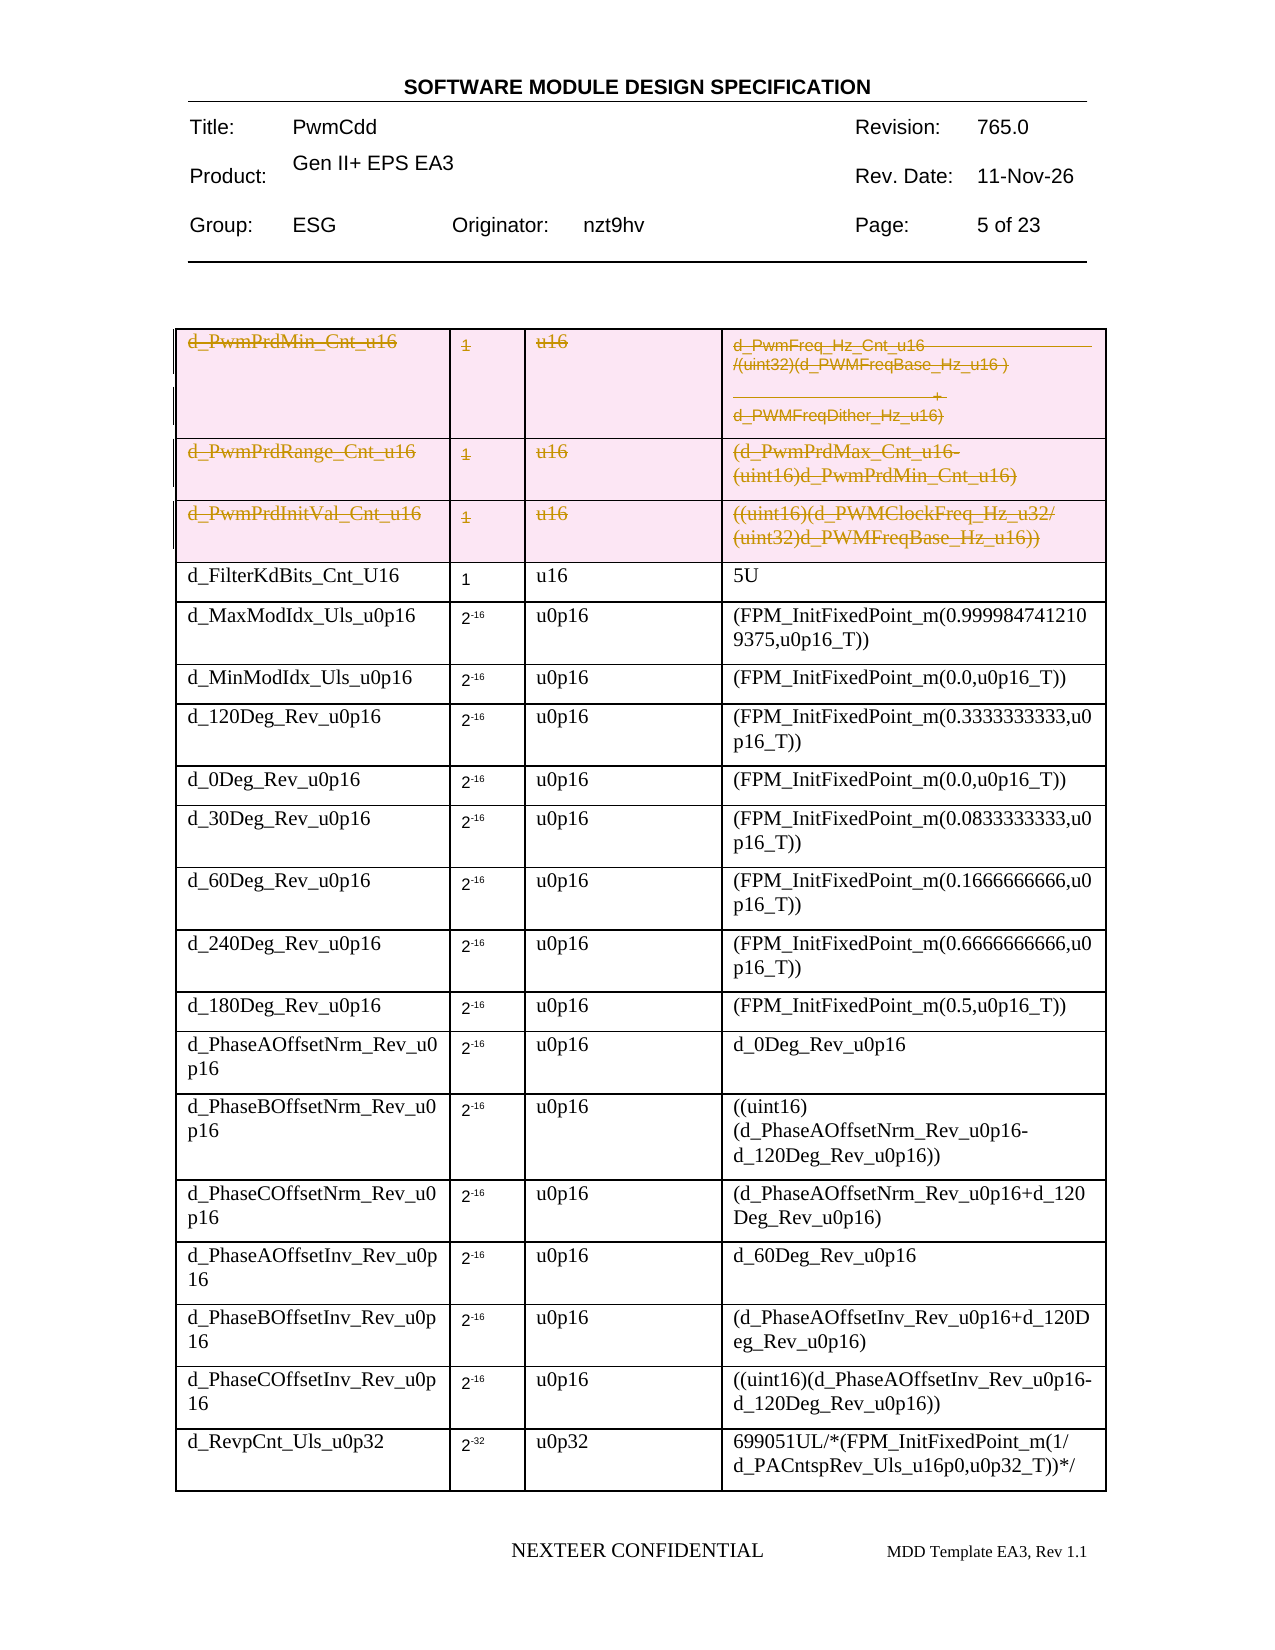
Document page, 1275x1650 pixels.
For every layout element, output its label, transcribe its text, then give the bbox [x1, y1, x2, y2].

table_cell 2-16 [451, 665, 524, 703]
table_cell u0p16 [526, 806, 721, 867]
table_cell u0p16 [526, 1032, 721, 1093]
table_cell (FPM_InitFixedPoint_m(0.6666666666,u0p16_T)) [723, 931, 1105, 991]
table_cell 2-16 [451, 1181, 524, 1241]
table_cell d_PhaseBOffsetNrm_Rev_u0p16 [177, 1095, 449, 1179]
table_cell d_0Deg_Rev_u0p16 [177, 767, 449, 804]
table_cell (FPM_InitFixedPoint_m(0.5,u0p16_T)) [723, 993, 1105, 1031]
table_cell u0p16 [526, 1305, 721, 1366]
table_cell u0p16 [526, 868, 721, 929]
table_cell 5U [723, 563, 1105, 601]
table_cell u0p16 [526, 1095, 721, 1179]
table_cell (FPM_InitFixedPoint_m(0.0,u0p16_T)) [723, 767, 1105, 804]
table_cell u0p16 [526, 1367, 721, 1428]
table_cell 1 [451, 563, 524, 601]
table_cell d_30Deg_Rev_u0p16 [177, 806, 449, 867]
table_cell (FPM_InitFixedPoint_m(0.9999847412109375,u0p16_T)) [723, 603, 1105, 663]
table_cell (d_PhaseAOffsetInv_Rev_u0p16+d_120Deg_Rev_u0p16) [723, 1305, 1105, 1366]
table_cell 2-16 [451, 993, 524, 1031]
table_cell d_PhaseCOffsetInv_Rev_u0p16 [177, 1367, 449, 1428]
table_cell u0p16 [526, 603, 721, 663]
table_cell 2-16 [451, 1032, 524, 1093]
table_cell 699051UL/*(FPM_InitFixedPoint_m(1/d_PACntspRev_Uls_u16p0,u0p32_T))*/ [723, 1430, 1105, 1490]
table_cell (FPM_InitFixedPoint_m(0.0,u0p16_T)) [723, 665, 1105, 703]
table_cell u0p32 [526, 1430, 721, 1490]
table_cell d_MaxModIdx_Uls_u0p16 [177, 603, 449, 663]
table_cell 2-32 [451, 1430, 524, 1490]
table_cell d_PhaseBOffsetInv_Rev_u0p16 [177, 1305, 449, 1366]
table_cell (FPM_InitFixedPoint_m(0.3333333333,u0p16_T)) [723, 705, 1105, 765]
table_cell 2-16 [451, 767, 524, 804]
table_cell d_60Deg_Rev_u0p16 [723, 1243, 1105, 1303]
table_cell 2-16 [451, 603, 524, 663]
table_cell d_PhaseCOffsetNrm_Rev_u0p16 [177, 1181, 449, 1241]
table_cell d_RevpCnt_Uls_u0p32 [177, 1430, 449, 1490]
table_cell d_MinModIdx_Uls_u0p16 [177, 665, 449, 703]
table_cell 2-16 [451, 1095, 524, 1179]
table_cell u0p16 [526, 665, 721, 703]
table_cell u0p16 [526, 993, 721, 1031]
table_cell (FPM_InitFixedPoint_m(0.1666666666,u0p16_T)) [723, 868, 1105, 929]
table_cell 2-16 [451, 1367, 524, 1428]
table_cell u0p16 [526, 931, 721, 991]
table_cell 2-16 [451, 931, 524, 991]
table_cell u0p16 [526, 1181, 721, 1241]
table_cell ((uint16)(d_PhaseAOffsetInv_Rev_u0p16-d_120Deg_Rev_u0p16)) [723, 1367, 1105, 1428]
table_cell 2-16 [451, 705, 524, 765]
table_cell u0p16 [526, 767, 721, 804]
table_cell 2-16 [451, 806, 524, 867]
table_cell d_PhaseAOffsetNrm_Rev_u0p16 [177, 1032, 449, 1093]
table_cell d_FilterKdBits_Cnt_U16 [177, 563, 449, 601]
table_cell (FPM_InitFixedPoint_m(0.0833333333,u0p16_T)) [723, 806, 1105, 867]
table_cell (d_PhaseAOffsetNrm_Rev_u0p16+d_120Deg_Rev_u0p16) [723, 1181, 1105, 1241]
table_cell d_120Deg_Rev_u0p16 [177, 705, 449, 765]
table_cell u0p16 [526, 705, 721, 765]
table_cell d_240Deg_Rev_u0p16 [177, 931, 449, 991]
table_cell u16 [526, 563, 721, 601]
table_cell ((uint16)(d_PhaseAOffsetNrm_Rev_u0p16-d_120Deg_Rev_u0p16)) [723, 1095, 1105, 1179]
table_cell u0p16 [526, 1243, 721, 1303]
table_cell d_60Deg_Rev_u0p16 [177, 868, 449, 929]
table_cell 2-16 [451, 1305, 524, 1366]
table_cell d_180Deg_Rev_u0p16 [177, 993, 449, 1031]
table_cell 2-16 [451, 868, 524, 929]
table_cell d_0Deg_Rev_u0p16 [723, 1032, 1105, 1093]
table_cell d_PhaseAOffsetInv_Rev_u0p16 [177, 1243, 449, 1303]
table_cell 2-16 [451, 1243, 524, 1303]
